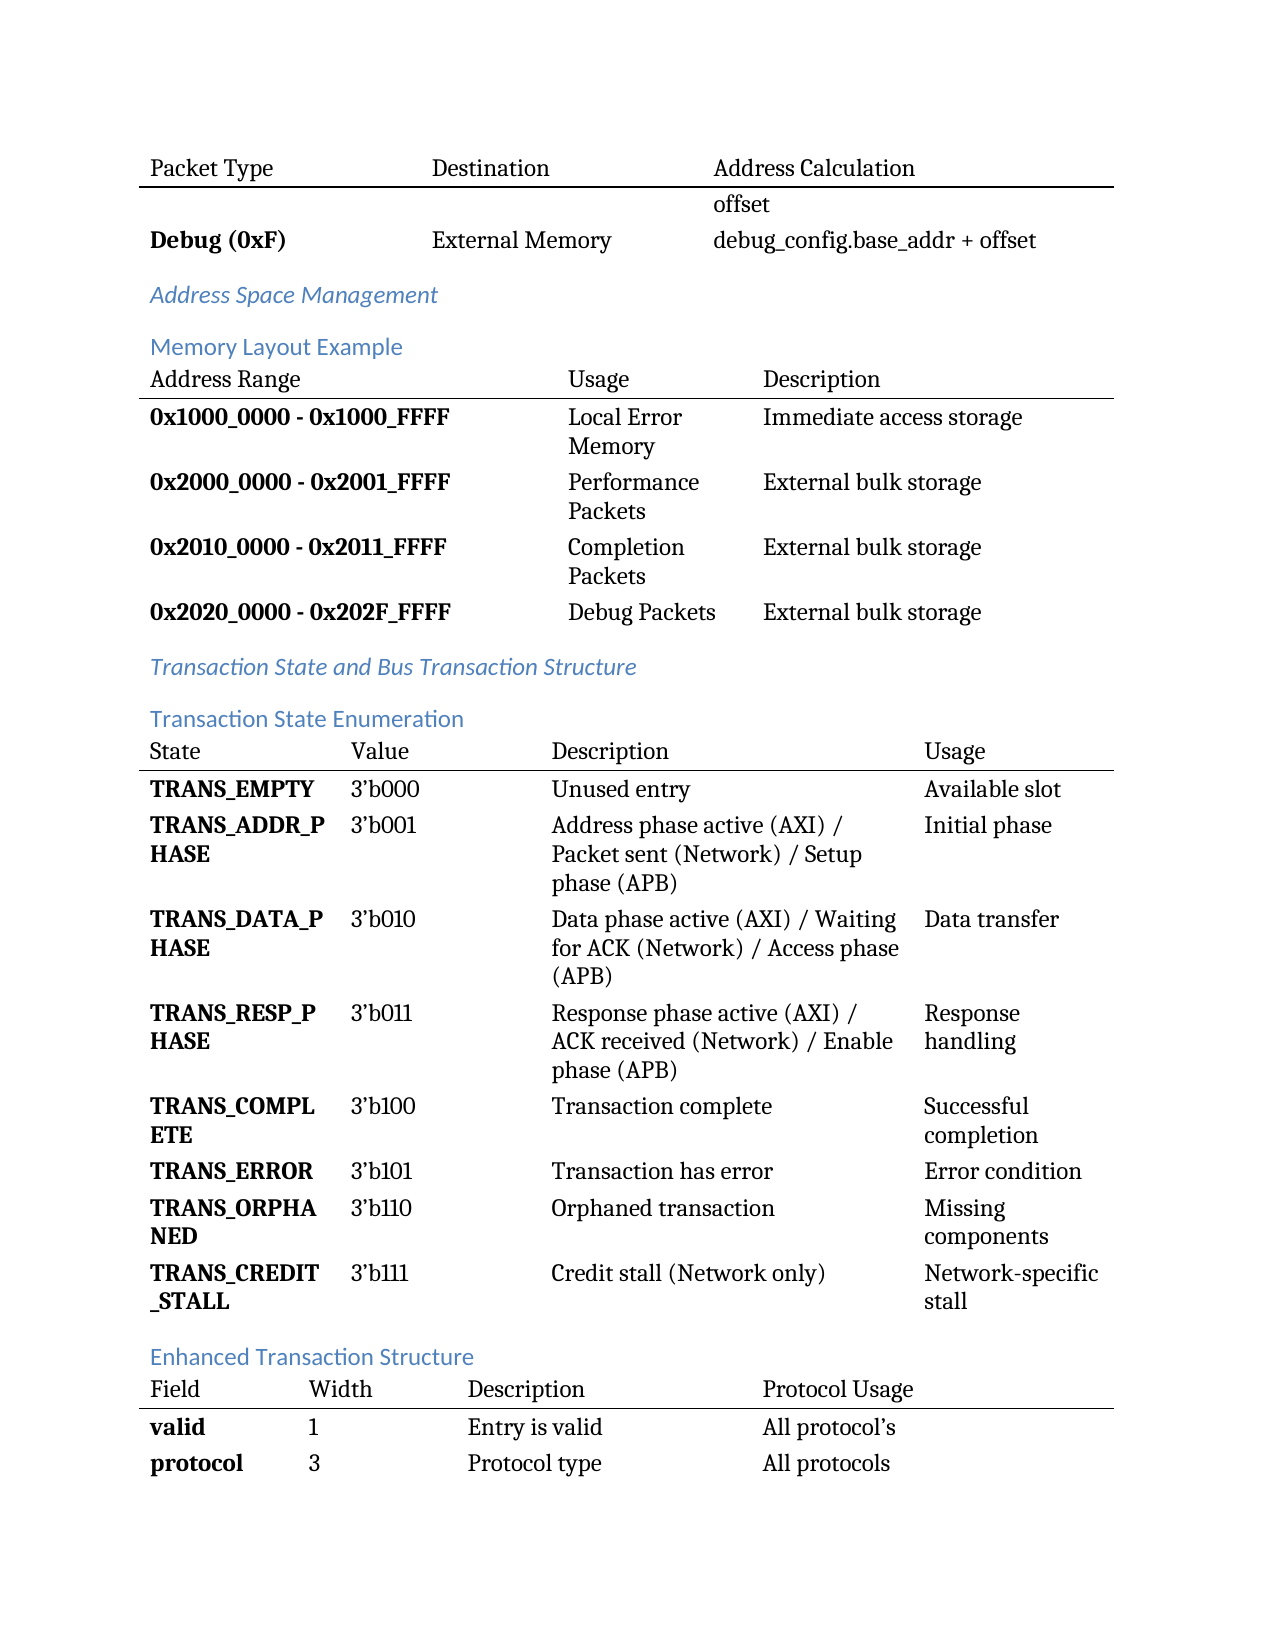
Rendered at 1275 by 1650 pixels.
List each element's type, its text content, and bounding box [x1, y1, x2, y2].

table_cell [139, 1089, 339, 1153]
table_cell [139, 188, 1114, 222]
subtitle Transaction State and Bus Transaction Structure [150, 651, 1125, 682]
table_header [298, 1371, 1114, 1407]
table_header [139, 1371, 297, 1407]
subtitle Transaction State Enumeration [150, 703, 1125, 733]
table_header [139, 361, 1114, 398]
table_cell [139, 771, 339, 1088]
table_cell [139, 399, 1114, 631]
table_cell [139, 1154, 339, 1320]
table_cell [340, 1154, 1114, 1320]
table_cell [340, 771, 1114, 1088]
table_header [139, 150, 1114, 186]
subtitle Address Space Management [150, 279, 1125, 310]
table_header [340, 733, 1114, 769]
subtitle Memory Layout Example [150, 331, 1125, 361]
subtitle Enhanced Transaction Structure [150, 1341, 1125, 1371]
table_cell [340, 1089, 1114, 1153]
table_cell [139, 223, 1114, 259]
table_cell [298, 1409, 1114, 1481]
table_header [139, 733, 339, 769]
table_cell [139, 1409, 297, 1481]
